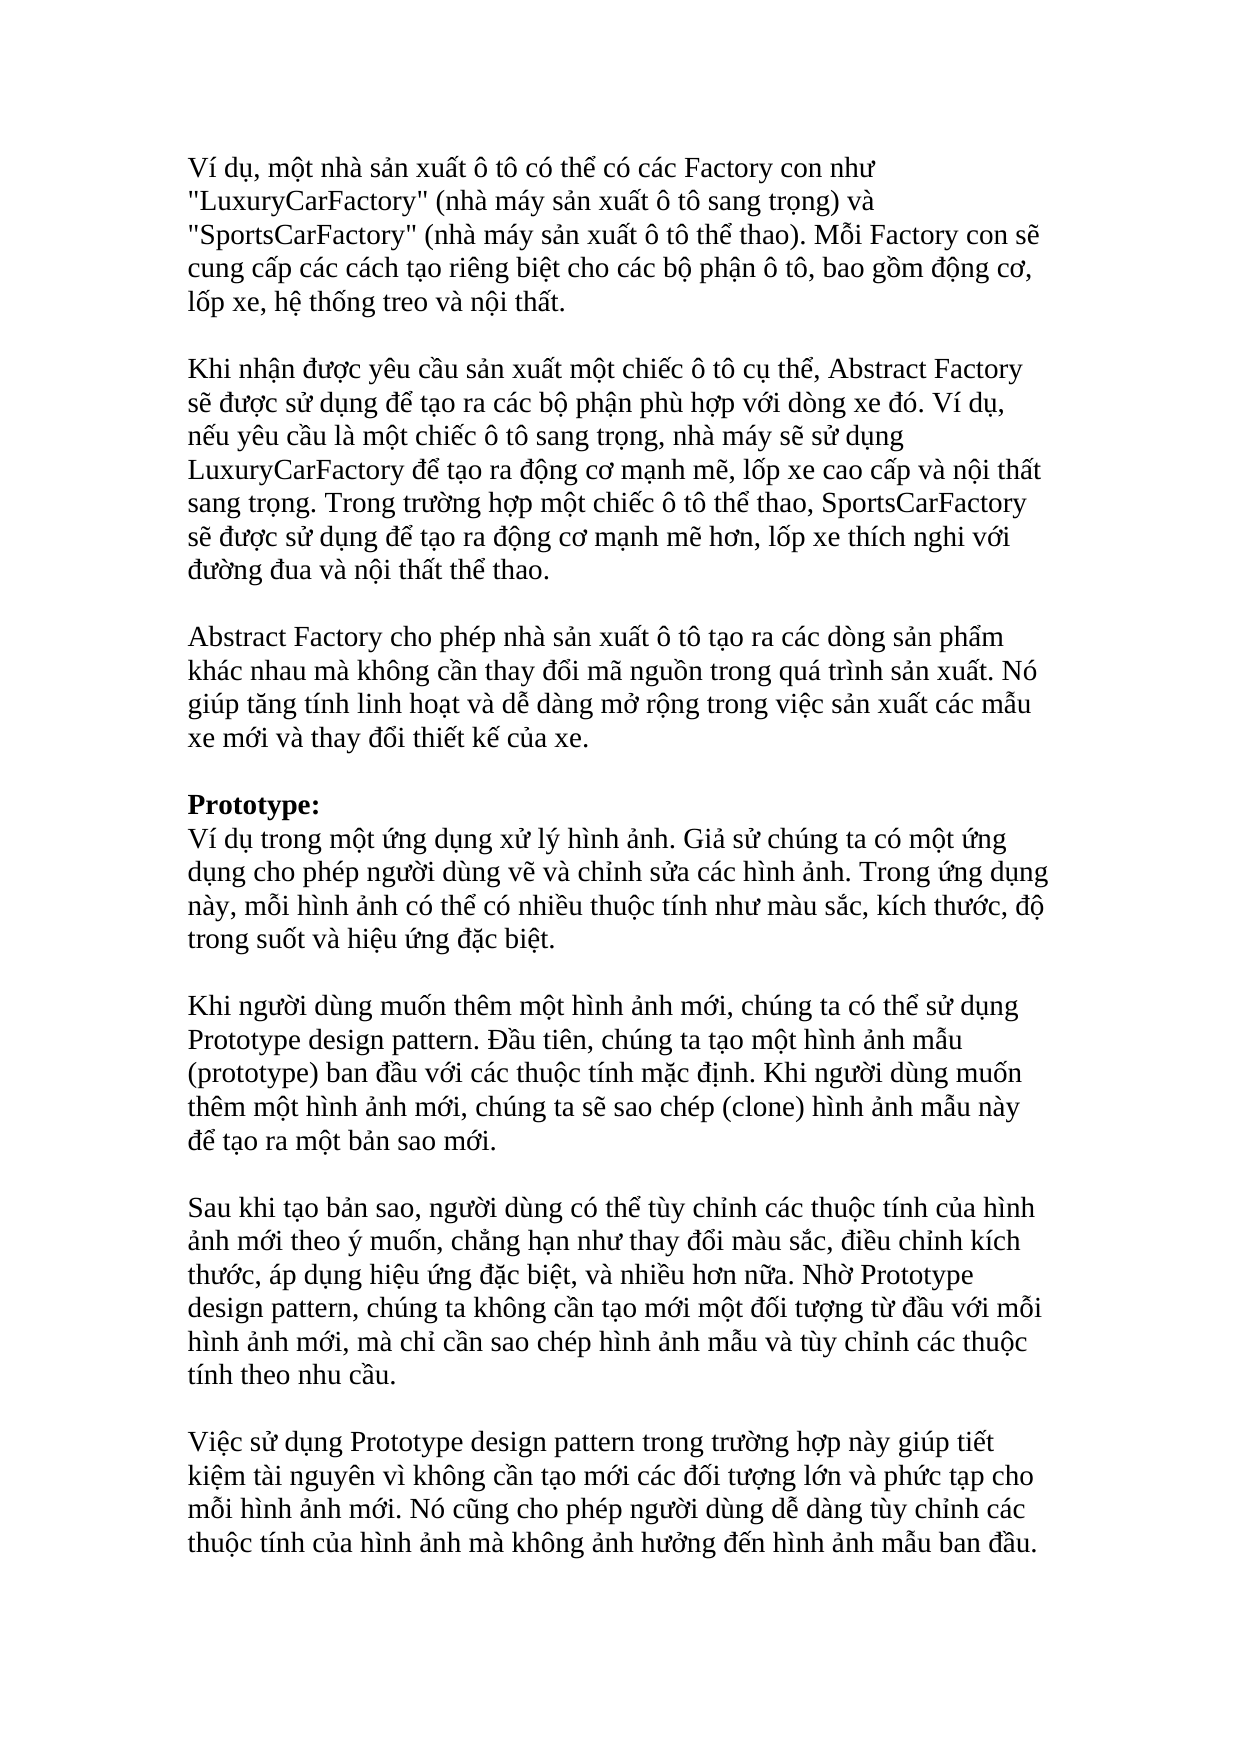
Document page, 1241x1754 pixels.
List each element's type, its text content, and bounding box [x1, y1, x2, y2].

text Ví dụ trong một ứng dụng xử lý hình ảnh. Giả sử chúng ta có một ứng dụng cho phép người dùng vẽ và chỉnh sửa các hình ảnh. Trong ứng dụng này, mỗi hình ảnh có thể có nhiều thuộc tính như màu sắc, kích thước, độ trong suốt và hiệu ứng đặc biệt. [187, 821, 1053, 955]
text Việc sử dụng Prototype design pattern trong trường hợp này giúp tiết kiệm tài nguyên vì không cần tạo mới các đối tượng lớn và phức tạp cho mỗi hình ảnh mới. Nó cũng cho phép người dùng dễ dàng tùy chỉnh các thuộc tính của hình ảnh mà không ảnh hưởng đến hình ảnh mẫu ban đầu. [187, 1424, 1053, 1559]
text Sau khi tạo bản sao, người dùng có thể tùy chỉnh các thuộc tính của hình ảnh mới theo ý muốn, chẳng hạn như thay đổi màu sắc, điều chỉnh kích thước, áp dụng hiệu ứng đặc biệt, và nhiều hơn nữa. Nhờ Prototype design pattern, chúng ta không cần tạo mới một đối tượng từ đầu với mỗi hình ảnh mới, mà chỉ cần sao chép hình ảnh mẫu và tùy chỉnh các thuộc tính theo nhu cầu. [187, 1190, 1053, 1391]
text Khi nhận được yêu cầu sản xuất một chiếc ô tô cụ thể, Abstract Factory sẽ được sử dụng để tạo ra các bộ phận phù hợp với dòng xe đó. Ví dụ, nếu yêu cầu là một chiếc ô tô sang trọng, nhà máy sẽ sử dụng LuxuryCarFactory để tạo ra động cơ mạnh mẽ, lốp xe cao cấp và nội thất sang trọng. Trong trường hợp một chiếc ô tô thể thao, SportsCarFactory sẽ được sử dụng để tạo ra động cơ mạnh mẽ hơn, lốp xe thích nghi với đường đua và nội thất thể thao. [187, 351, 1053, 586]
text Prototype: [187, 787, 1053, 821]
text Ví dụ, một nhà sản xuất ô tô có thể có các Factory con như "LuxuryCarFactory" (nhà máy sản xuất ô tô sang trọng) và "SportsCarFactory" (nhà máy sản xuất ô tô thể thao). Mỗi Factory con sẽ cung cấp các cách tạo riêng biệt cho các bộ phận ô tô, bao gồm động cơ, lốp xe, hệ thống treo và nội thất. [187, 150, 1053, 318]
text Abstract Factory cho phép nhà sản xuất ô tô tạo ra các dòng sản phẩm khác nhau mà không cần thay đổi mã nguồn trong quá trình sản xuất. Nó giúp tăng tính linh hoạt và dễ dàng mở rộng trong việc sản xuất các mẫu xe mới và thay đổi thiết kế của xe. [187, 619, 1053, 754]
text Khi người dùng muốn thêm một hình ảnh mới, chúng ta có thể sử dụng Prototype design pattern. Đầu tiên, chúng ta tạo một hình ảnh mẫu (prototype) ban đầu với các thuộc tính mặc định. Khi người dùng muốn thêm một hình ảnh mới, chúng ta sẽ sao chép (clone) hình ảnh mẫu này để tạo ra một bản sao mới. [187, 988, 1053, 1156]
